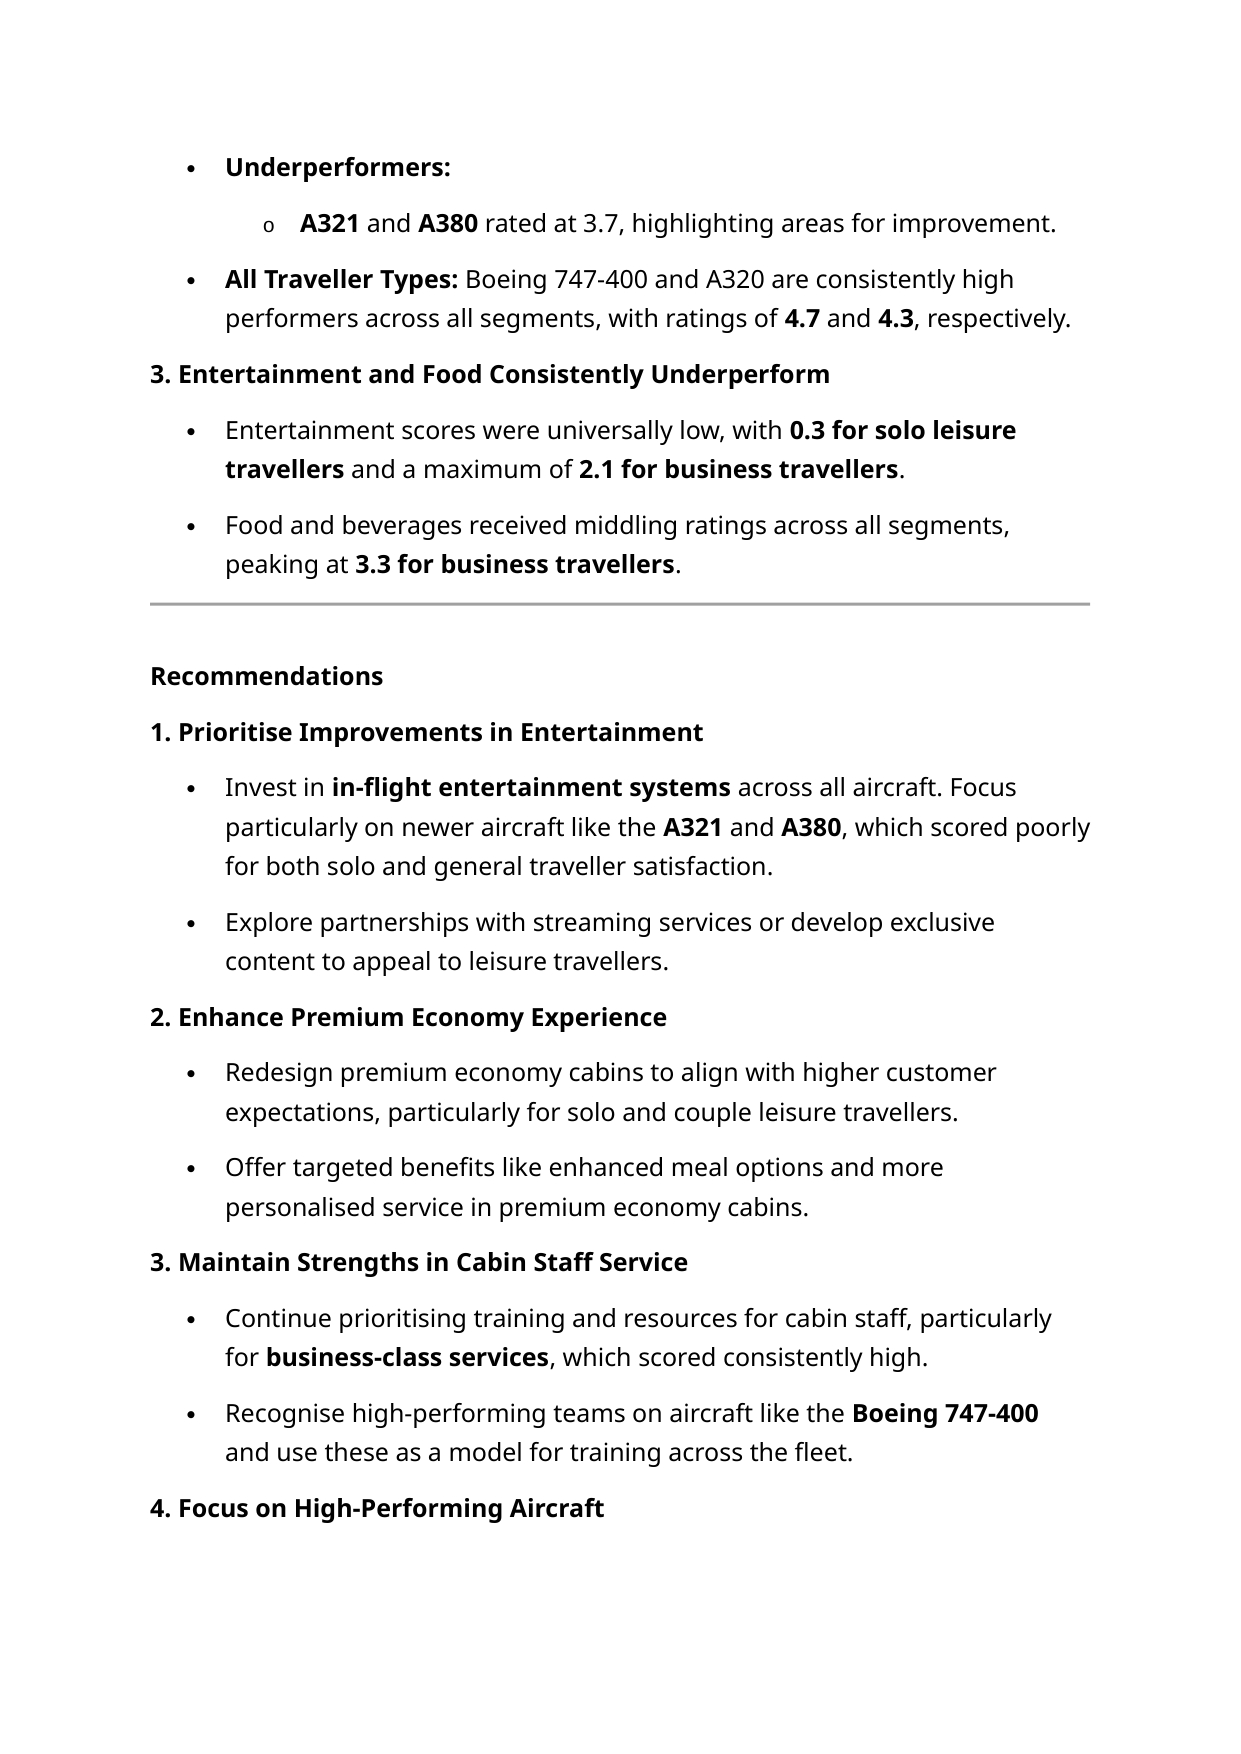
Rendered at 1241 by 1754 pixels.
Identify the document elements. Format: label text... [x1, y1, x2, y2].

list Explore partnerships with streaming services or develop exclusive content to appeal to leisure travellers. [187, 904, 1090, 977]
list Redesign premium economy cabins to align with higher customer expectations, particularly for solo and couple leisure travellers. [187, 1055, 1090, 1128]
text 3. Maintain Strengths in Cabin Staff Service [150, 1245, 1090, 1279]
list Offer targeted benefits like enhanced meal options and more personalised service in premium economy cabins. [187, 1150, 1090, 1223]
list Food and beverages received middling ratings across all segments, peaking at 3.3 for business travellers. [187, 507, 1090, 581]
text 1. Prioritise Improvements in Entertainment [150, 714, 1090, 748]
list Entertainment scores were universally low, with 0.3 for solo leisure travellers and a maximum of 2.1 for business travellers. [187, 412, 1090, 486]
list All Traveller Types: Boeing 747-400 and A320 are consistently high performers across all segments, with ratings of 4.7 and 4.3, respectively. [187, 262, 1090, 335]
list Recognise high-performing teams on aircraft like the Boeing 747-400 and use these as a model for training across the fleet. [187, 1396, 1090, 1469]
text 4. Focus on High-Performing Aircraft [150, 1491, 1090, 1525]
list Underperformers: [187, 150, 1090, 184]
list Invest in in-flight entertainment systems across all aircraft. Focus particularly on newer aircraft like the A321 and A380, which scored poorly for both solo and general traveller satisfaction. [187, 770, 1090, 882]
list A321 and A380 rated at 3.7, highlighting areas for improvement. [262, 206, 1090, 240]
list Continue prioritising training and resources for cabin staff, particularly for business-class services, which scored consistently high. [187, 1301, 1090, 1374]
text Recommendations [150, 658, 1090, 692]
text 3. Entertainment and Food Consistently Underperform [150, 357, 1090, 391]
text 2. Enhance Premium Economy Experience [150, 999, 1090, 1033]
